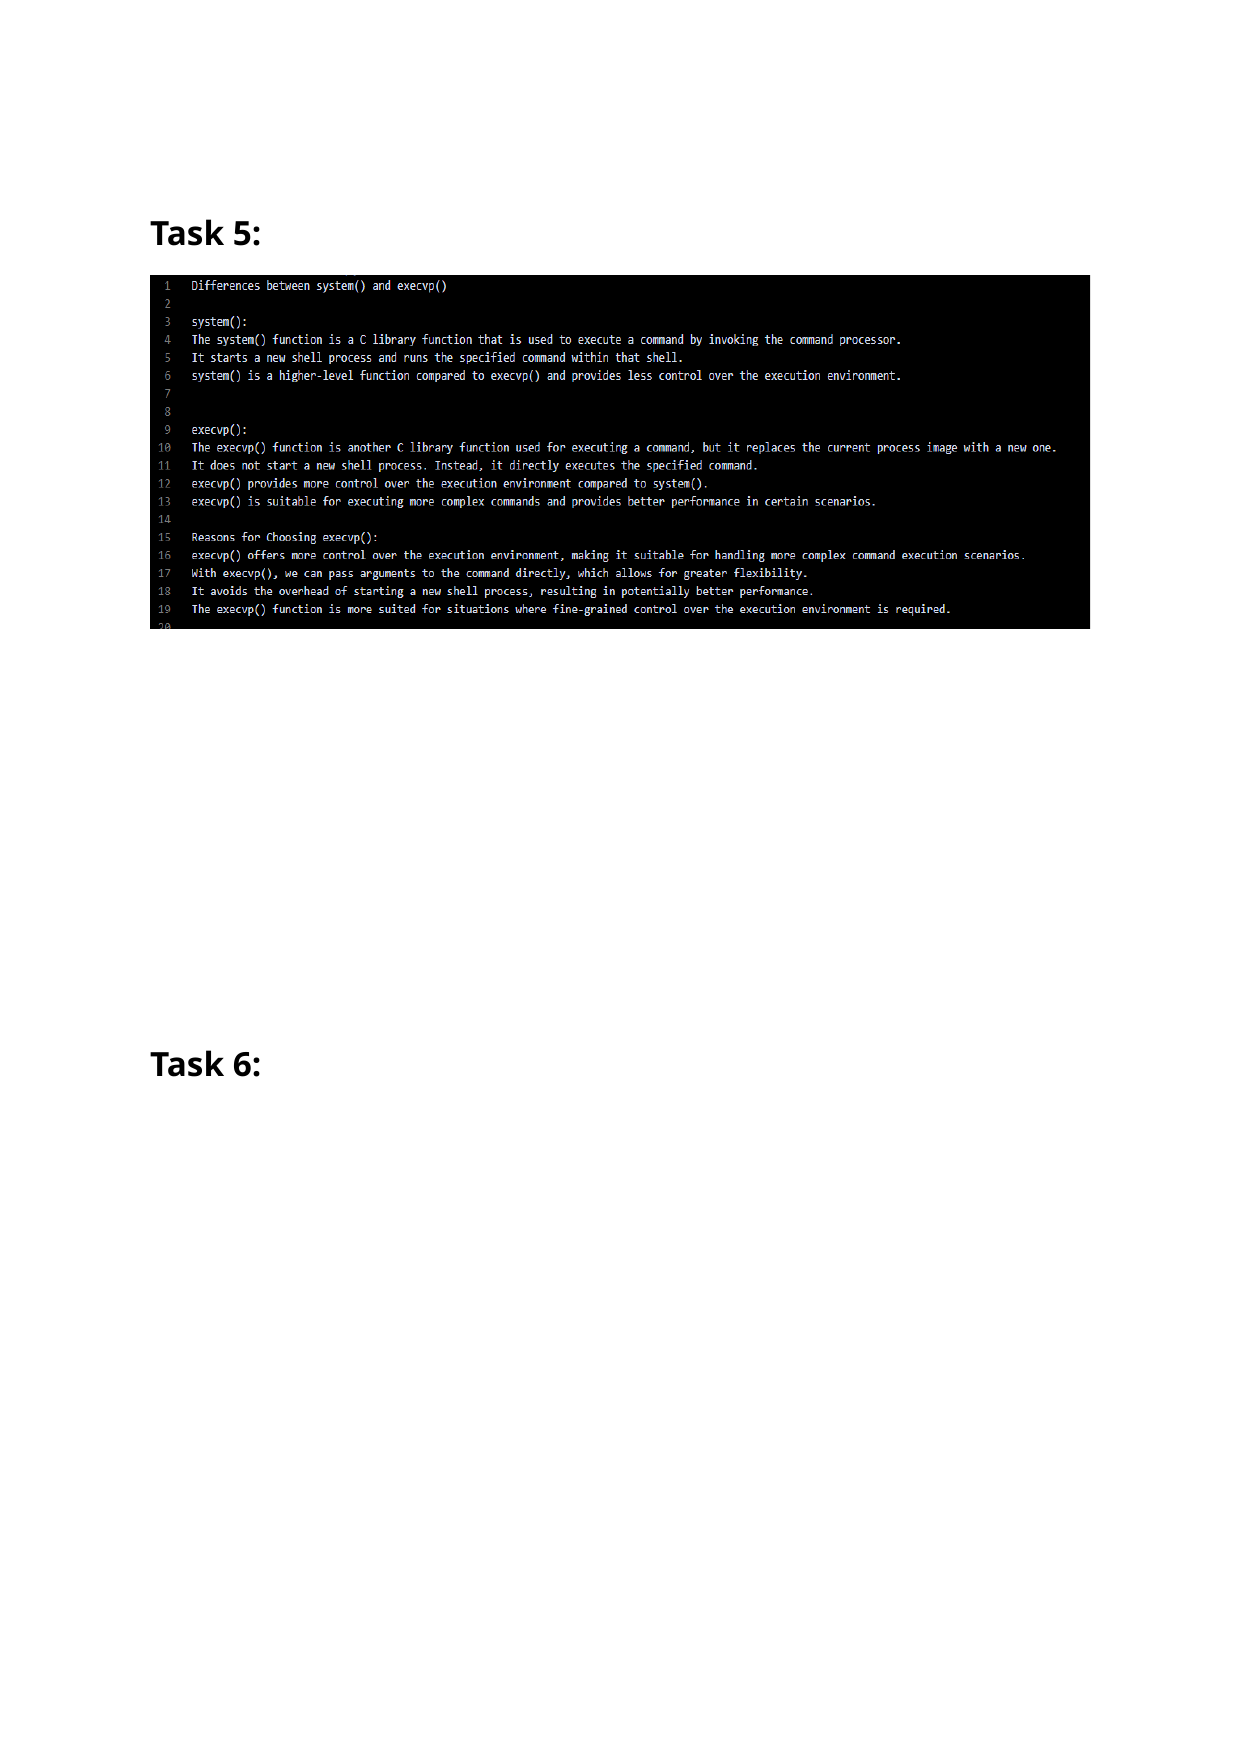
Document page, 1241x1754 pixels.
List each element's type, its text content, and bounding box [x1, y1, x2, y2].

text Task 5: [150, 209, 1090, 255]
picture [150, 275, 1091, 629]
text Task 6: [150, 1041, 1090, 1087]
